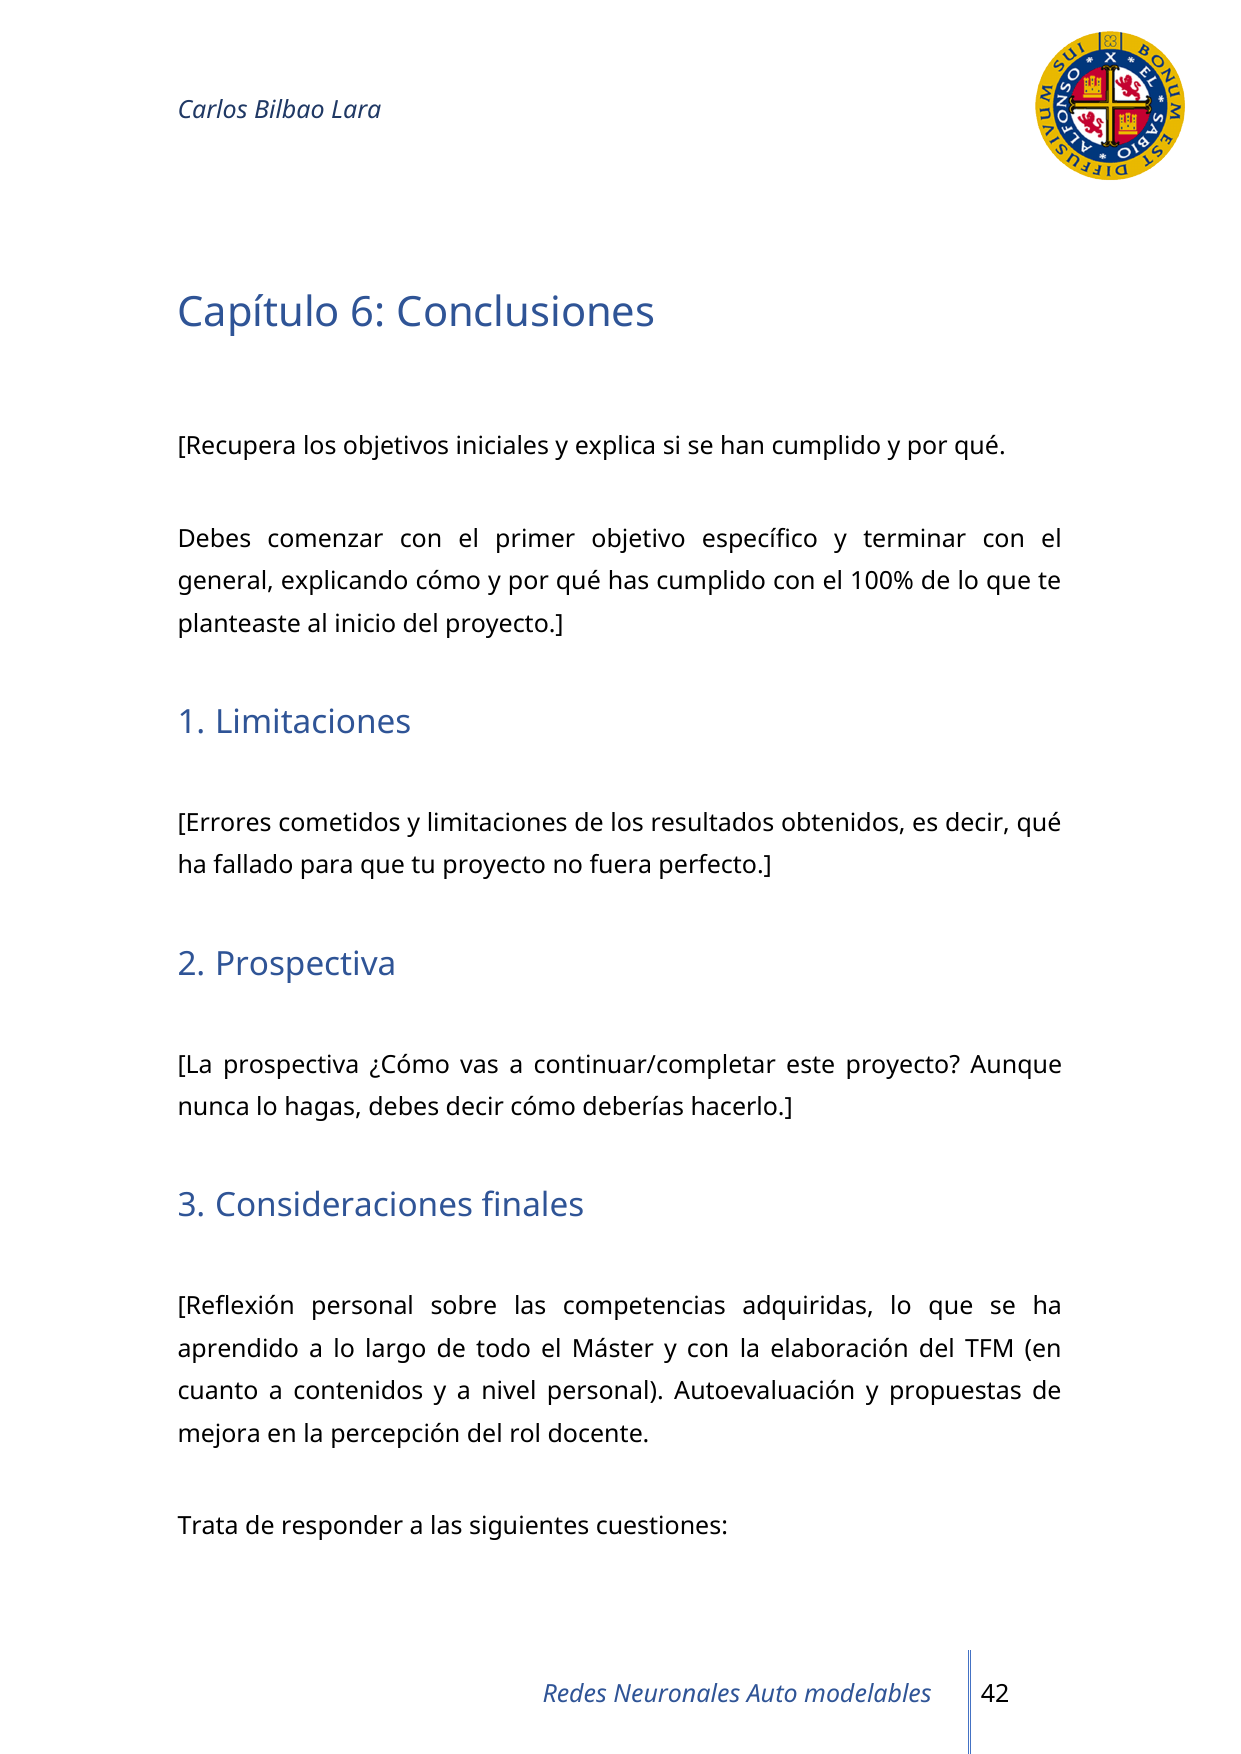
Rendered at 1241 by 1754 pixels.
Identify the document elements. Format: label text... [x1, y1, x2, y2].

text Debes comenzar con el primer objetivo específico y terminar con el general, explicando cómo y por qué has cumplido con el 100% de lo que te planteaste al inicio del proyecto.] [177, 520, 1063, 639]
text [La prospectiva ¿Cómo vas a continuar/completar este proyecto? Aunque nunca lo hagas, debes decir cómo deberías hacerlo.] [177, 1046, 1063, 1123]
text [Errores cometidos y limitaciones de los resultados obtenidos, es decir, qué ha fallado para que tu proyecto no fuera perfecto.] [177, 804, 1063, 881]
text Trata de responder a las siguientes cuestiones: [177, 1508, 1063, 1542]
list Limitaciones [177, 698, 1063, 743]
text [Reflexión personal sobre las competencias adquiridas, lo que se ha aprendido a lo largo de todo el Máster y con la elaboración del TFM (en cuanto a contenidos y a nivel personal). Autoevaluación y propuestas de mejora en la percepción del rol docente. [177, 1288, 1063, 1449]
text Prospectiva [177, 939, 1063, 985]
text Consideraciones finales [177, 1181, 1063, 1227]
text [Recupera los objetivos iniciales y explica si se han cumplido y por qué. [177, 428, 1063, 462]
subtitle Capítulo 6: Conclusiones [177, 282, 1063, 338]
picture [1029, 25, 1193, 188]
